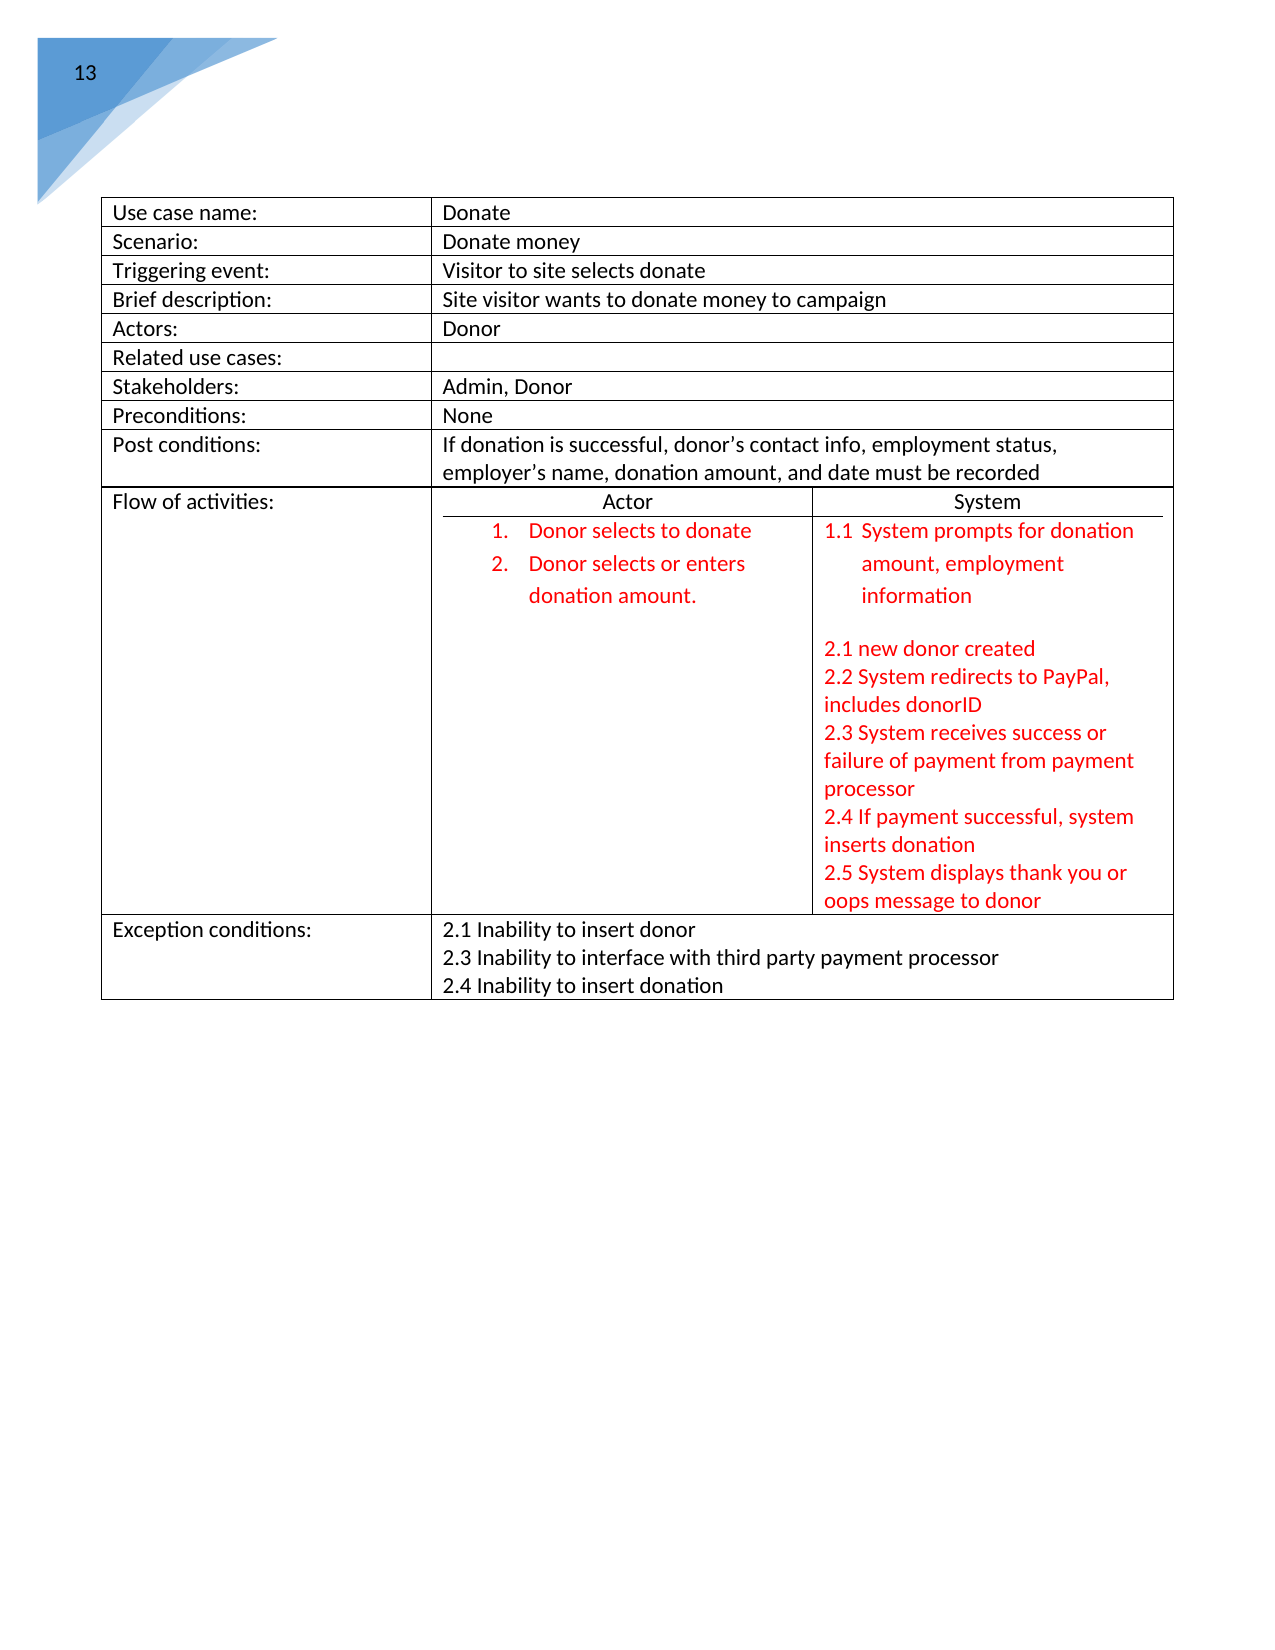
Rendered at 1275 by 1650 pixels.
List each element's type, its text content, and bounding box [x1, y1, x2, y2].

table_cell None [432, 401, 1173, 429]
table_cell Related use cases: [102, 343, 431, 371]
table_cell [813, 488, 1173, 914]
table_cell Exception conditions: [102, 915, 431, 999]
table_cell Donate money [432, 227, 1173, 255]
table_header Use case name: [102, 198, 431, 226]
picture [37, 37, 279, 206]
table_cell If donation is successful, donor’s contact info, employment status, employer’s name, donation amount, and date must be recorded [432, 430, 1173, 486]
table_cell Actors: [102, 314, 431, 342]
table_cell Brief description: [102, 285, 431, 313]
table_cell Stakeholders: [102, 372, 431, 400]
table_cell 2.1 Inability to insert donor 2.3 Inability to interface with third party payment processor 2.4 Inability to insert donation [432, 915, 1173, 999]
table_header Donate [432, 198, 1173, 226]
table_cell Scenario: [102, 227, 431, 255]
table_cell Visitor to site selects donate [432, 256, 1173, 284]
table_cell Post conditions: [102, 430, 431, 486]
table_cell Site visitor wants to donate money to campaign [432, 285, 1173, 313]
table_cell Flow of activities: [102, 488, 431, 914]
table_cell [432, 488, 812, 914]
table_cell Admin, Donor [432, 372, 1173, 400]
table_cell Donor [432, 314, 1173, 342]
table_cell Triggering event: [102, 256, 431, 284]
table_cell Preconditions: [102, 401, 431, 429]
table_cell [432, 343, 1173, 371]
